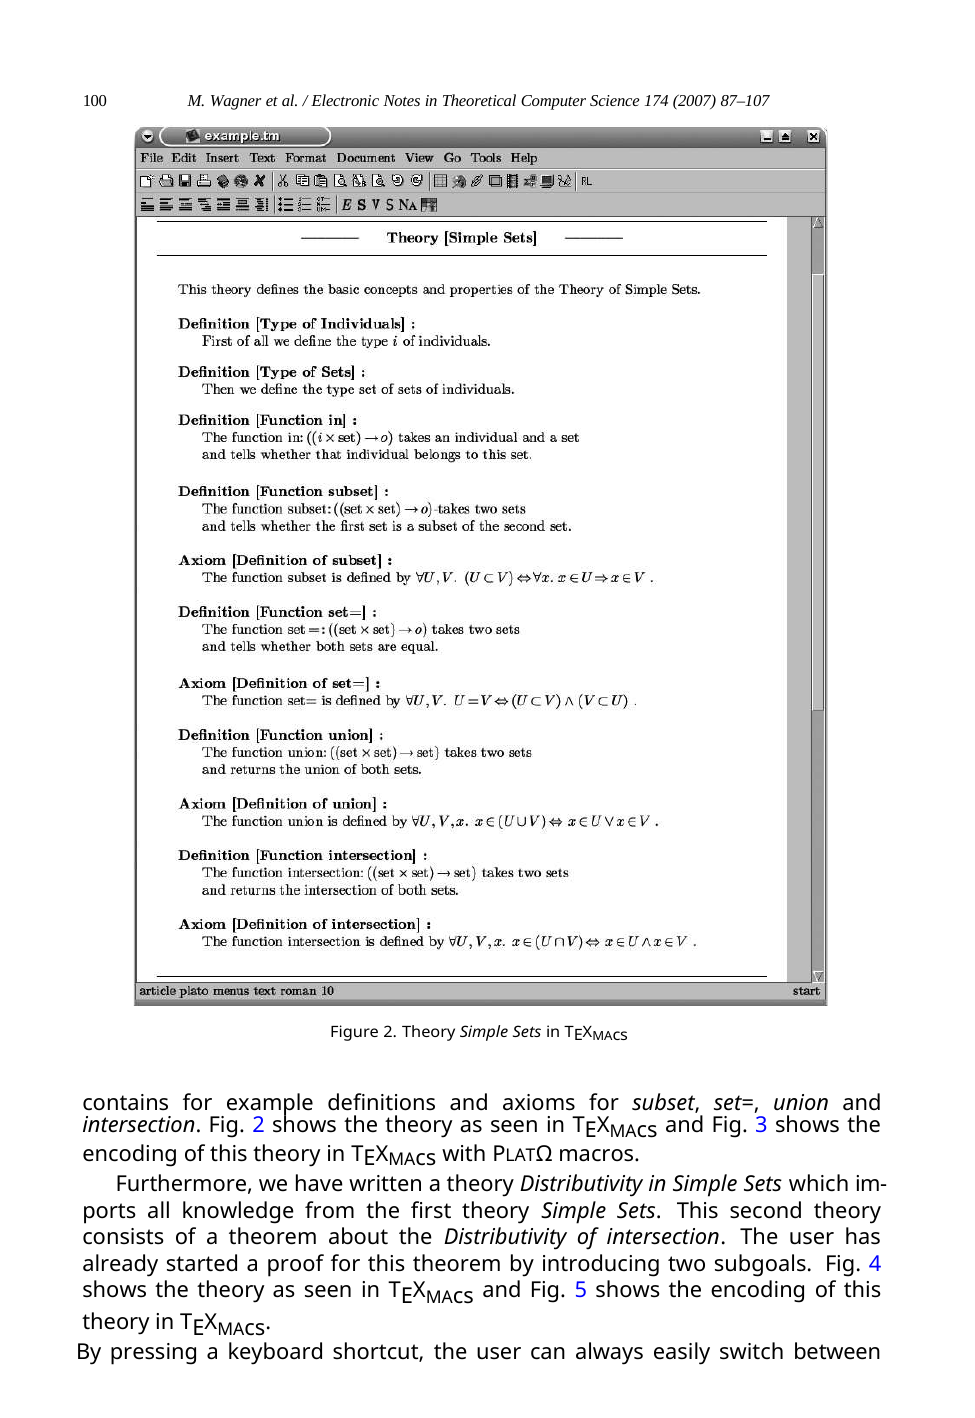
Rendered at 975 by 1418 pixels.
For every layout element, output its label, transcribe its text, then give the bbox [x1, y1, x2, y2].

text contains for example definitions and axioms for subset, set=, union and intersection. Fig. 2 shows the theory as seen in TEXmacs and Fig. 3 shows the encoding of this theory in TEXmacs with PlatΩ macros. [82, 1091, 881, 1172]
text ports all knowledge from the first theory Simple Sets. This second theory consists of a theorem about the Distributivity of intersection. The user has already started a proof for this theorem by introducing two subgoals. Fig. 4 shows the theory as seen in TEXmacs and Fig. 5 shows the encoding of this theory in TEXmacs. [82, 1197, 881, 1341]
picture [133, 125, 828, 1006]
text Furthermore, we have written a theory Distributivity in Simple Sets which im- [115, 1172, 904, 1196]
text Figure 2. Theory Simple Sets in TEXmacs [71, 1021, 887, 1045]
text By pressing a keyboard shortcut, the user can always easily switch between [71, 1341, 881, 1364]
